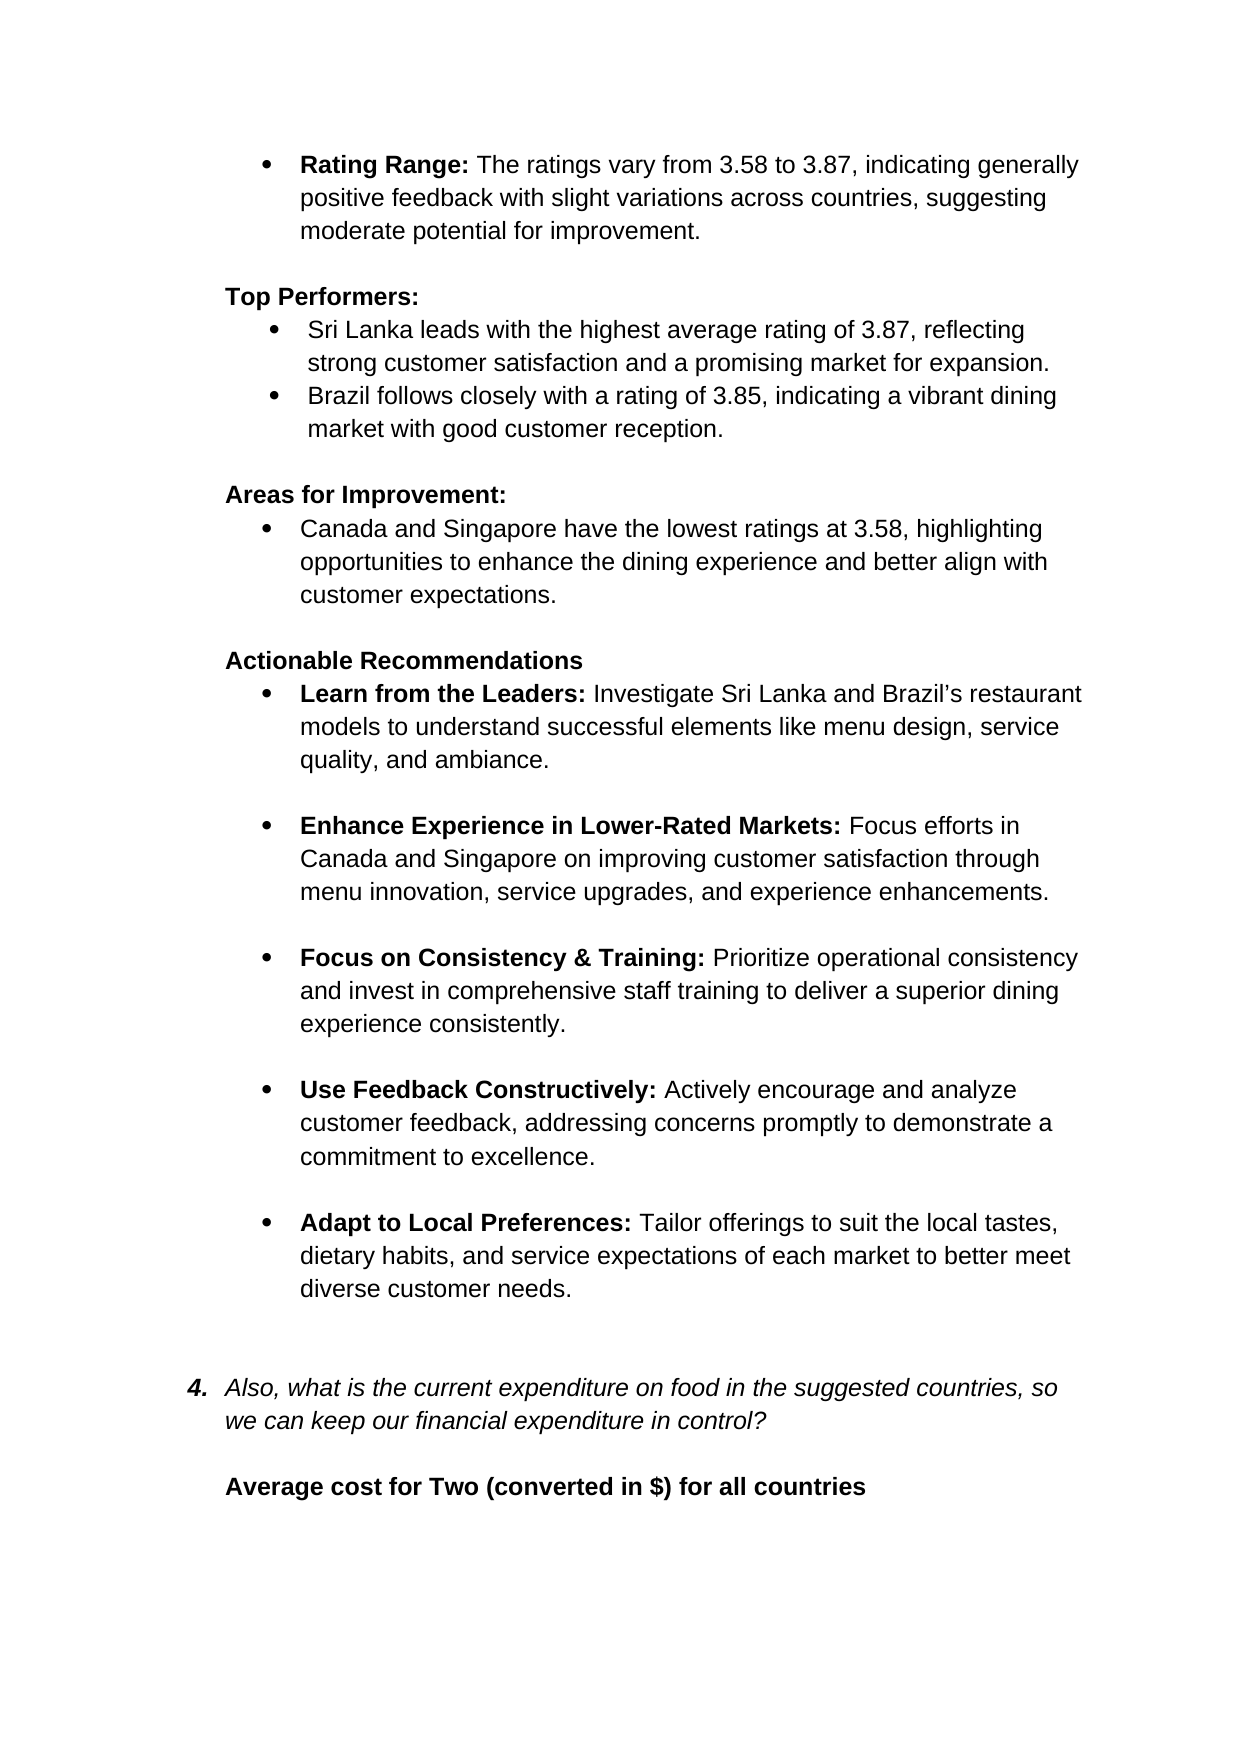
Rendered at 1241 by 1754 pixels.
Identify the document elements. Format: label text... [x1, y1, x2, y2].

text Average cost for Two (converted in $) for all countries [225, 1472, 1090, 1501]
list Adapt to Local Preferences: Tailor offerings to suit the local tastes, dietary habits, and service expectations of each market to better meet diverse customer needs. [262, 1207, 1090, 1302]
list Use Feedback Constructively: Actively encourage and analyze customer feedback, addressing concerns promptly to demonstrate a commitment to excellence. [262, 1075, 1090, 1170]
list Learn from the Leaders: Investigate Sri Lanka and Brazil’s restaurant models to understand successful elements like menu design, service quality, and ambiance. [262, 679, 1090, 774]
list Enhance Experience in Lower-Rated Markets: Focus efforts in Canada and Singapore on improving customer satisfaction through menu innovation, service upgrades, and experience enhancements. [262, 811, 1090, 906]
list Also, what is the current expenditure on food in the suggested countries, so we can keep our financial expenditure in control? [187, 1373, 1090, 1434]
list Brazil follows closely with a rating of 3.85, indicating a vibrant dining market with good customer reception. [270, 381, 1090, 443]
list Focus on Consistency & Training: Prioritize operational consistency and invest in comprehensive staff training to deliver a superior dining experience consistently. [262, 943, 1090, 1038]
list Rating Range: The ratings vary from 3.58 to 3.87, indicating generally positive feedback with slight variations across countries, suggesting moderate potential for improvement. [262, 150, 1090, 245]
text Areas for Improvement: [225, 481, 1090, 509]
text Top Performers: [225, 282, 1090, 311]
list Sri Lanka leads with the highest average rating of 3.87, reflecting strong customer satisfaction and a promising market for expansion. [270, 315, 1090, 377]
text Actionable Recommendations [225, 646, 1090, 674]
list Canada and Singapore have the lowest ratings at 3.58, highlighting opportunities to enhance the dining experience and better align with customer expectations. [262, 513, 1090, 608]
